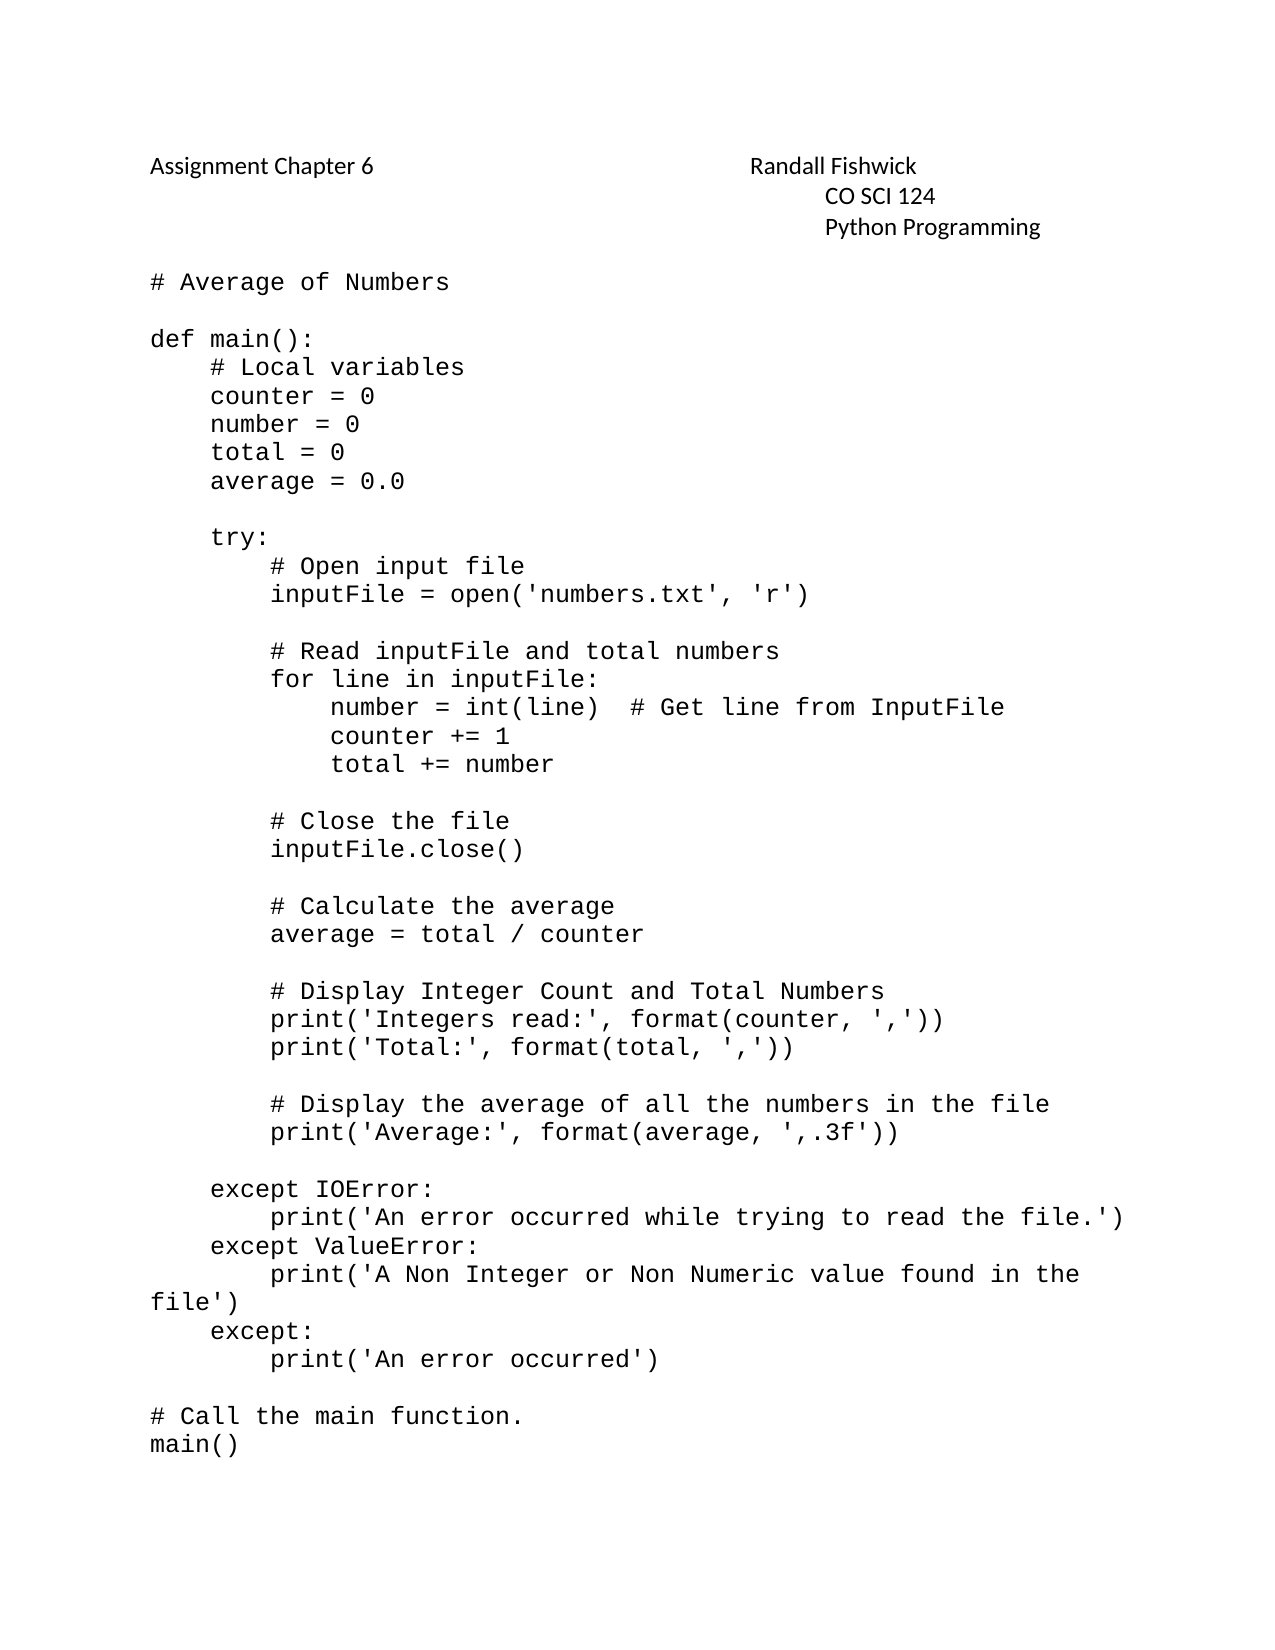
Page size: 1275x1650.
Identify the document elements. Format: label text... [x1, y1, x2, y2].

text # Open input file [150, 553, 1125, 582]
text inputFile = open('numbers.txt', 'r') [150, 582, 1125, 610]
text except: [150, 1318, 1125, 1347]
text print('Average:', format(average, ',.3f')) [150, 1120, 1125, 1148]
text print('Total:', format(total, ',')) [150, 1035, 1125, 1063]
text main() [150, 1432, 1125, 1460]
text average = total / counter [150, 922, 1125, 950]
text inputFile.close() [150, 837, 1125, 865]
text number = int(line) # Get line from InputFile [150, 695, 1125, 723]
text average = 0.0 [150, 468, 1125, 497]
text print('Integers read:', format(counter, ',')) [150, 1007, 1125, 1035]
text Python Programming [150, 211, 1125, 242]
text # Read inputFile and total numbers [150, 638, 1125, 667]
text total += number [150, 752, 1125, 780]
text try: [150, 525, 1125, 553]
text counter += 1 [150, 723, 1125, 752]
text CO SCI 124 [150, 181, 1125, 211]
text print('A Non Integer or Non Numeric value found in the file') [150, 1262, 1125, 1318]
text Assignment Chapter 6 Randall Fishwick [150, 150, 1125, 181]
text # Close the file [150, 808, 1125, 837]
text for line in inputFile: [150, 667, 1125, 695]
text number = 0 [150, 412, 1125, 440]
text # Average of Numbers [150, 270, 1125, 298]
text print('An error occurred') [150, 1347, 1125, 1375]
text total = 0 [150, 440, 1125, 468]
text except IOError: [150, 1177, 1125, 1205]
text # Display the average of all the numbers in the file [150, 1092, 1125, 1120]
text except ValueError: [150, 1233, 1125, 1262]
text # Local variables [150, 355, 1125, 383]
text # Calculate the average [150, 893, 1125, 922]
text def main(): [150, 327, 1125, 355]
text counter = 0 [150, 383, 1125, 412]
text print('An error occurred while trying to read the file.') [150, 1205, 1125, 1233]
text # Call the main function. [150, 1403, 1125, 1432]
text # Display Integer Count and Total Numbers [150, 978, 1125, 1007]
